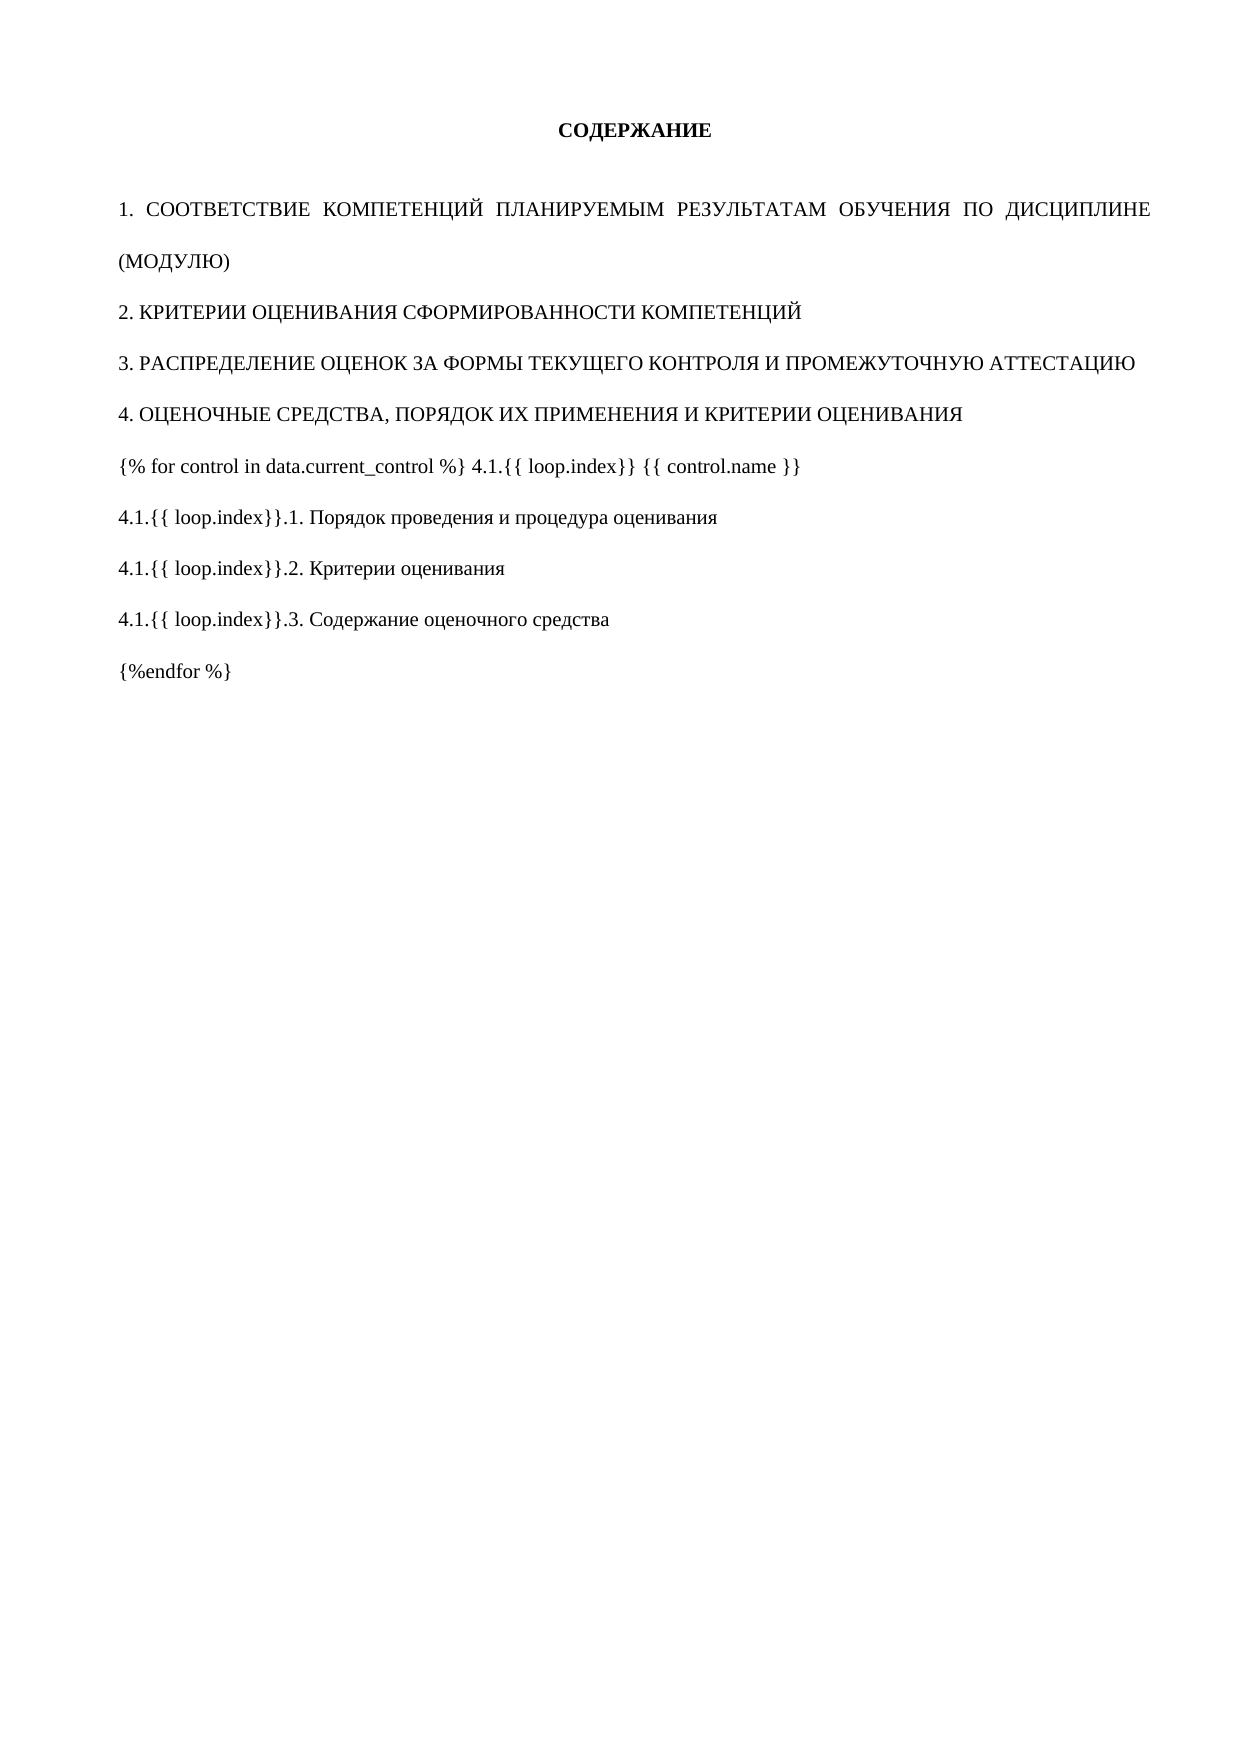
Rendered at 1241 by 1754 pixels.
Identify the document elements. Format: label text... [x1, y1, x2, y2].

text 2. КРИТЕРИИ ОЦЕНИВАНИЯ СФОРМИРОВАННОСТИ КОМПЕТЕНЦИЙ [118, 300, 1152, 324]
text 4. ОЦЕНОЧНЫЕ СРЕДСТВА, ПОРЯДОК ИХ ПРИМЕНЕНИЯ И КРИТЕРИИ ОЦЕНИВАНИЯ [118, 402, 1152, 426]
text 3. РАСПРЕДЕЛЕНИЕ ОЦЕНОК ЗА ФОРМЫ ТЕКУЩЕГО КОНТРОЛЯ И ПРОМЕЖУТОЧНУЮ АТТЕСТАЦИЮ [118, 351, 1152, 375]
text 4.1.{{ loop.index}}.3. Содержание оценочного средства [118, 607, 1152, 631]
text СОДЕРЖАНИЕ [118, 118, 1152, 142]
text {% for control in data.current_control %} 4.1.{{ loop.index}} {{ control.name }} [118, 453, 1152, 478]
text {%endfor %} [118, 658, 1152, 683]
text 4.1.{{ loop.index}}.2. Критерии оценивания [118, 556, 1152, 580]
text 1. СООТВЕТСТВИЕ КОМПЕТЕНЦИЙ ПЛАНИРУЕМЫМ РЕЗУЛЬТАТАМ ОБУЧЕНИЯ ПО ДИСЦИПЛИНЕ (МОДУЛЮ) [118, 197, 1152, 273]
text 4.1.{{ loop.index}}.1. Порядок проведения и процедура оценивания [118, 505, 1152, 529]
